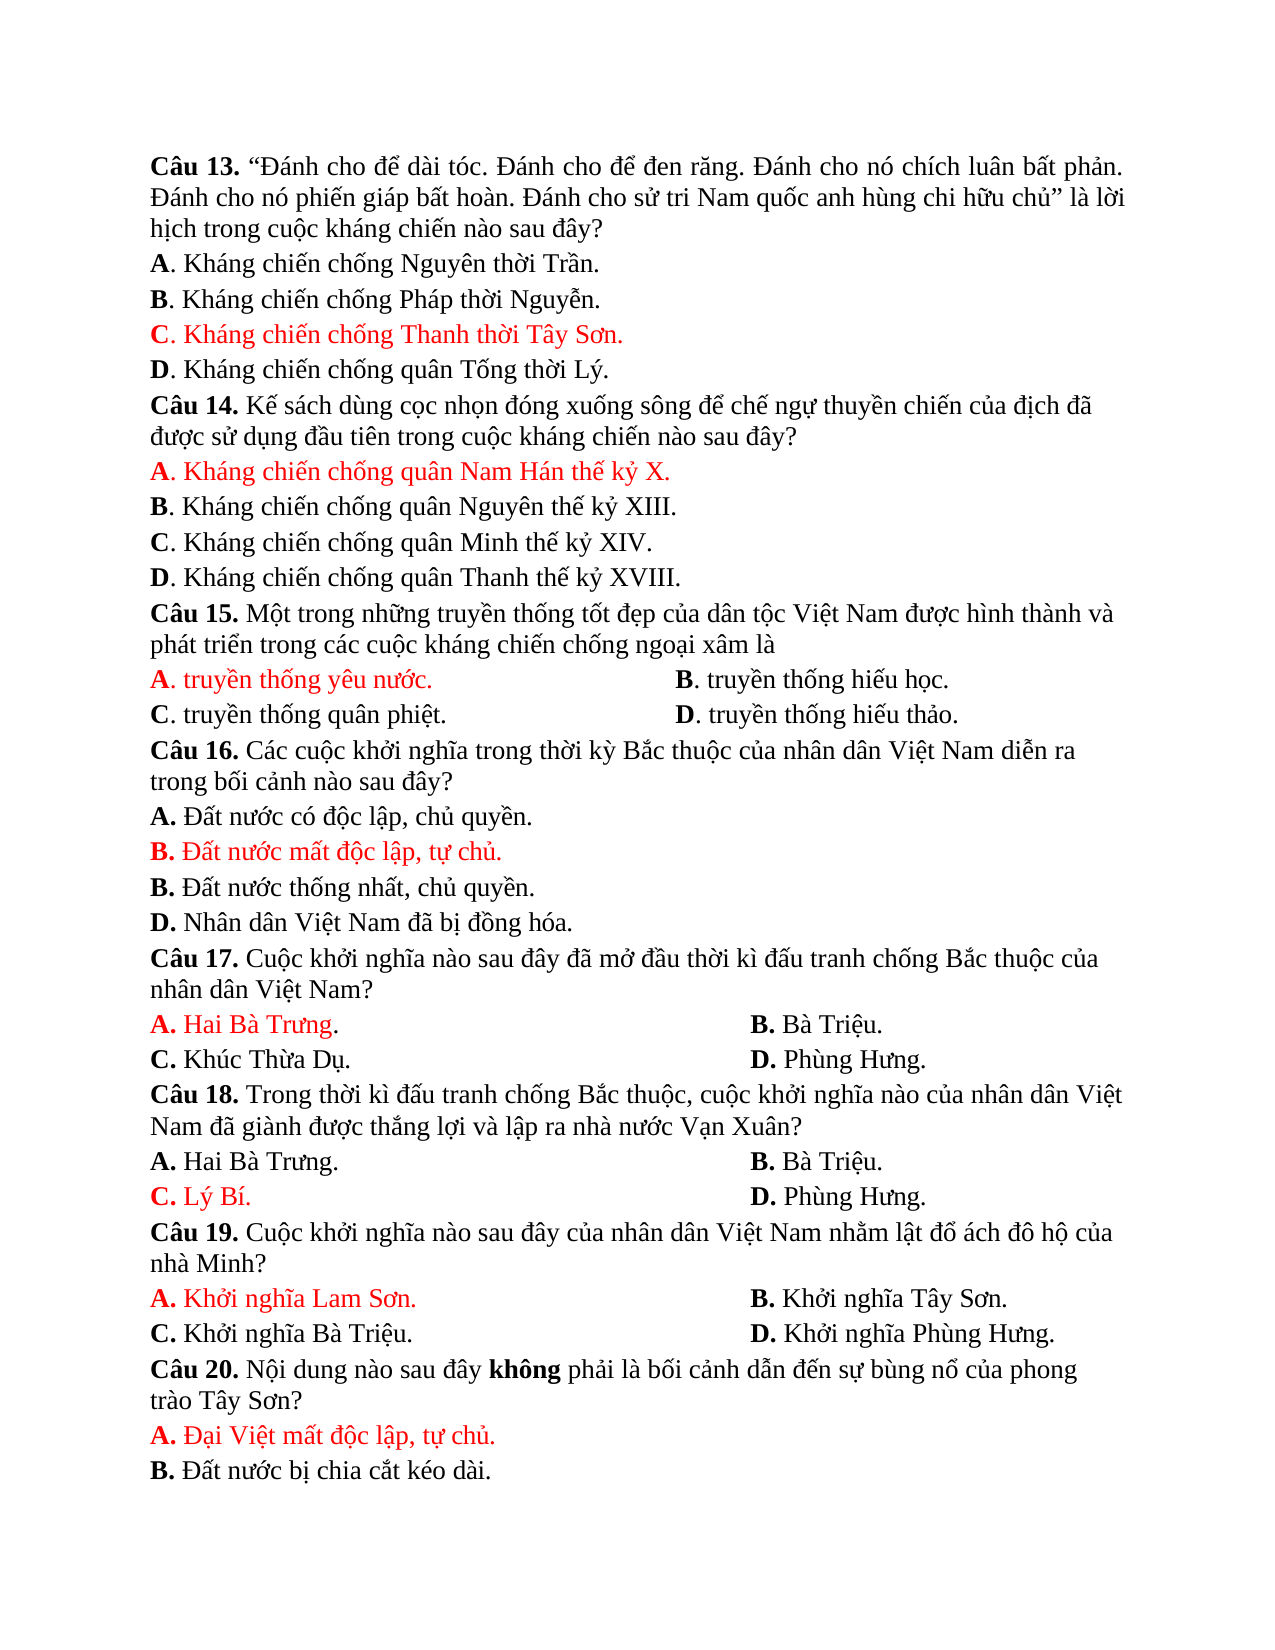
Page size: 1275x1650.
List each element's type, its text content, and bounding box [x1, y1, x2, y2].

text D. Nhân dân Việt Nam đã bị đồng hóa. [150, 906, 1200, 937]
text A. Đại Việt mất độc lập, tự chủ. [150, 1419, 1200, 1450]
text A. truyền thống yêu nước. B. truyền thống hiếu học. [150, 663, 1200, 694]
text A. Đất nước có độc lập, chủ quyền. [150, 800, 1200, 831]
text Câu 19. Cuộc khởi nghĩa nào sau đây của nhân dân Việt Nam nhằm lật đổ ách đô hộ của nhà Minh? [150, 1216, 1125, 1278]
text Câu 13. “Đánh cho để dài tóc. Đánh cho để đen răng. Đánh cho nó chích luân bất phản. Đánh cho nó phiến giáp bất hoàn. Đánh cho sử tri Nam quốc anh hùng chi hữu chủ” là lời hịch trong cuộc kháng chiến nào sau đây? [150, 150, 1125, 244]
text C. Khởi nghĩa Bà Triệu. D. Khởi nghĩa Phùng Hưng. [150, 1317, 1200, 1349]
text A. Kháng chiến chống quân Nam Hán thế kỷ X. [150, 455, 1200, 486]
text Câu 16. Các cuộc khởi nghĩa trong thời kỳ Bắc thuộc của nhân dân Việt Nam diễn ra trong bối cảnh nào sau đây? [150, 734, 1125, 796]
text Câu 20. Nội dung nào sau đây không phải là bối cảnh dẫn đến sự bùng nổ của phong trào Tây Sơn? [150, 1353, 1125, 1415]
text B. Đất nước bị chia cắt kéo dài. [150, 1454, 1200, 1486]
text A. Hai Bà Trưng. B. Bà Triệu. [150, 1145, 1200, 1176]
text B. Đất nước thống nhất, chủ quyền. [150, 871, 1200, 902]
text Câu 14. Kế sách dùng cọc nhọn đóng xuống sông để chế ngự thuyền chiến của địch đã được sử dụng đầu tiên trong cuộc kháng chiến nào sau đây? [150, 389, 1125, 451]
text Câu 17. Cuộc khởi nghĩa nào sau đây đã mở đầu thời kì đấu tranh chống Bắc thuộc của nhân dân Việt Nam? [150, 942, 1125, 1004]
text C. Lý Bí. D. Phùng Hưng. [150, 1180, 1200, 1212]
text B. Kháng chiến chống quân Nguyên thế kỷ XIII. [150, 491, 1200, 522]
text A. Hai Bà Trưng. B. Bà Triệu. [150, 1008, 1200, 1039]
text D. Kháng chiến chống quân Thanh thế kỷ XVIII. [150, 561, 1200, 592]
text B. Kháng chiến chống Pháp thời Nguyễn. [150, 283, 1200, 314]
text A. Khởi nghĩa Lam Sơn. B. Khởi nghĩa Tây Sơn. [150, 1282, 1200, 1313]
text C. Kháng chiến chống Thanh thời Tây Sơn. [150, 318, 1200, 349]
text Câu 15. Một trong những truyền thống tốt đẹp của dân tộc Việt Nam được hình thành và phát triển trong các cuộc kháng chiến chống ngoại xâm là [150, 597, 1125, 659]
text B. Đất nước mất độc lập, tự chủ. [150, 835, 1200, 866]
text A. Kháng chiến chống Nguyên thời Trần. [150, 247, 1200, 279]
text C. Kháng chiến chống quân Minh thế kỷ XIV. [150, 526, 1200, 557]
text D. Kháng chiến chống quân Tống thời Lý. [150, 353, 1200, 385]
text Câu 18. Trong thời kì đấu tranh chống Bắc thuộc, cuộc khởi nghĩa nào của nhân dân Việt Nam đã giành được thắng lợi và lập ra nhà nước Vạn Xuân? [150, 1079, 1125, 1141]
text C. truyền thống quân phiệt. D. truyền thống hiếu thảo. [150, 698, 1200, 729]
text C. Khúc Thừa Dụ. D. Phùng Hưng. [150, 1043, 1200, 1074]
